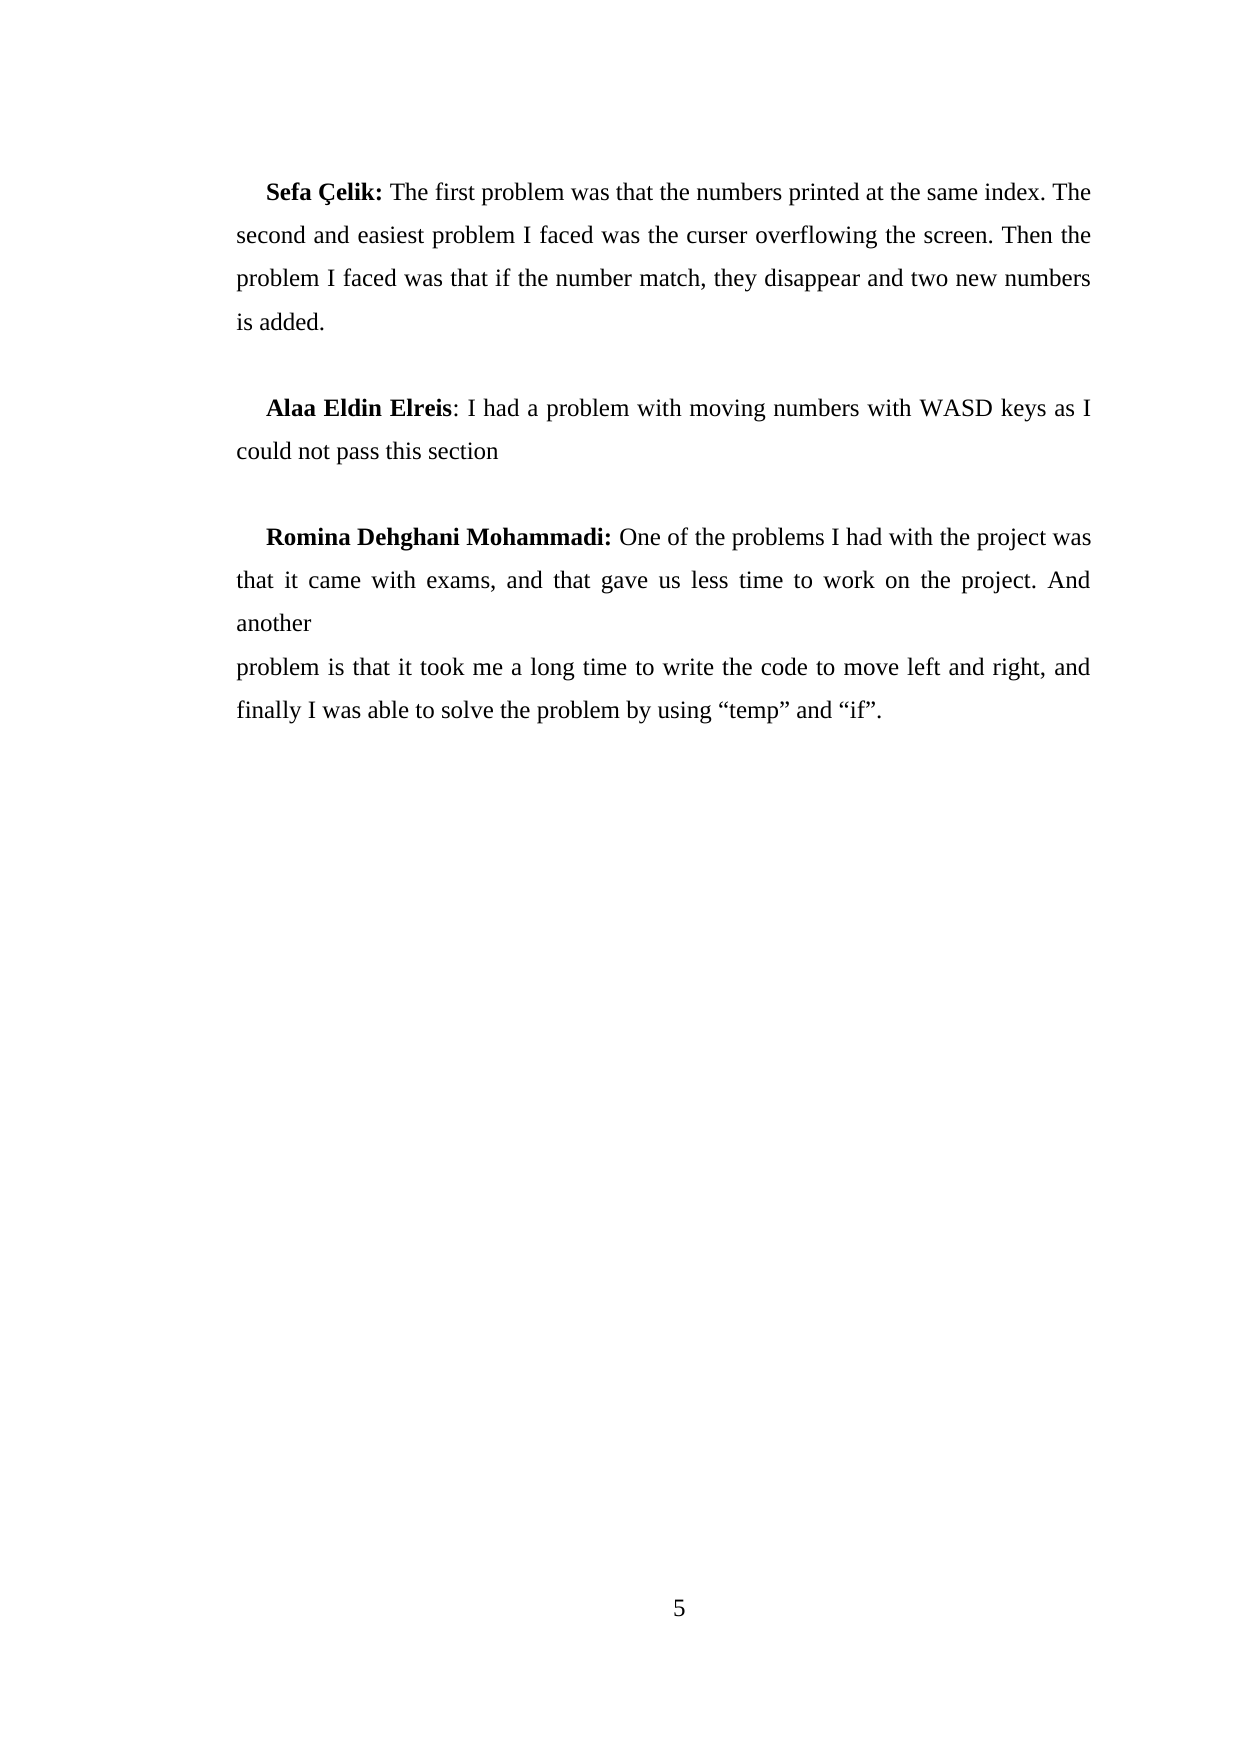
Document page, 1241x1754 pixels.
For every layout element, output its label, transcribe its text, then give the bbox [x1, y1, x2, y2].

text Alaa Eldin Elreis: I had a problem with moving numbers with WASD keys as I could not pass this section [236, 393, 1092, 465]
text Romina Dehghani Mohammadi: One of the problems I had with the project was that it came with exams, and that gave us less time to work on the project. And another [236, 522, 1092, 637]
text Sefa Çelik: The first problem was that the numbers printed at the same index. The second and easiest problem I faced was the curser overflowing the screen. Then the problem I faced was that if the number match, they disappear and two new numbers is added. [236, 177, 1092, 335]
text problem is that it took me a long time to write the code to move left and right, and finally I was able to solve the problem by using “temp” and “if”. [236, 652, 1092, 723]
